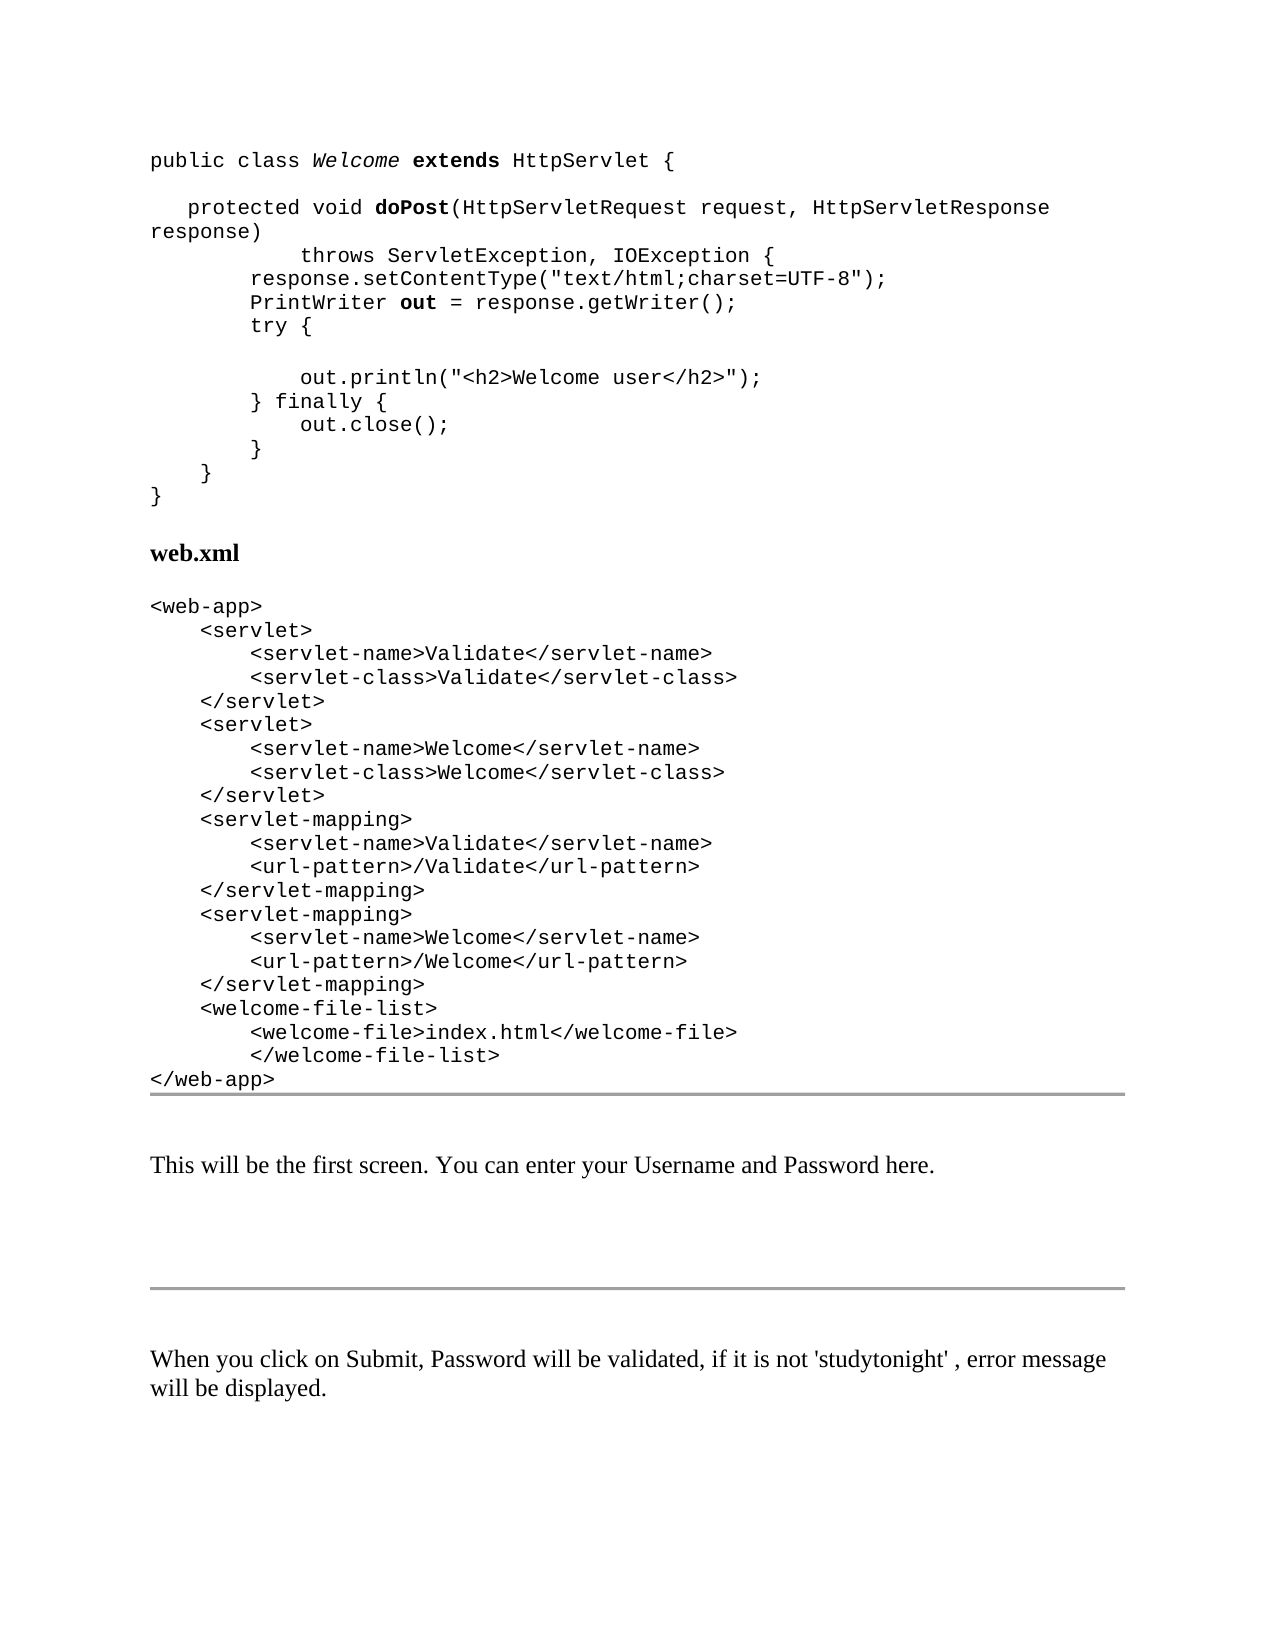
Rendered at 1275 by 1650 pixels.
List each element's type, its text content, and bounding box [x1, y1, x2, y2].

text <url-pattern>/Welcome</url-pattern> [150, 951, 1125, 974]
text web.xml [150, 538, 1125, 567]
text <welcome-file-list> [150, 998, 1125, 1022]
text <servlet-name>Welcome</servlet-name> [150, 927, 1125, 951]
text try { [150, 316, 1125, 339]
text <servlet> [150, 714, 1125, 738]
text <servlet-name>Validate</servlet-name> [150, 833, 1125, 856]
text This will be the first screen. You can enter your Username and Password here. [150, 1150, 1125, 1179]
text <web-app> [150, 596, 1125, 620]
text </servlet> [150, 691, 1125, 714]
text public class Welcome extends HttpServlet { [150, 150, 1125, 174]
text <welcome-file>index.html</welcome-file> [150, 1022, 1125, 1045]
text <servlet-class>Welcome</servlet-class> [150, 762, 1125, 785]
text out.close(); [150, 414, 1125, 438]
text out.println("<h2>Welcome user</h2>"); [150, 367, 1125, 391]
text PrintWriter out = response.getWriter(); [150, 292, 1125, 316]
text } [150, 462, 1125, 485]
text <servlet-mapping> [150, 903, 1125, 927]
text <servlet-mapping> [150, 809, 1125, 833]
text </welcome-file-list> [150, 1045, 1125, 1069]
text } [150, 485, 1125, 509]
text </servlet-mapping> [150, 974, 1125, 998]
text When you click on Submit, Password will be validated, if it is not 'studytonight' , error message will be displayed. [150, 1344, 1125, 1402]
text response.setContentType("text/html;charset=UTF-8"); [150, 268, 1125, 292]
text <url-pattern>/Validate</url-pattern> [150, 856, 1125, 880]
text <servlet-name>Validate</servlet-name> [150, 643, 1125, 667]
text </servlet-mapping> [150, 880, 1125, 903]
text throws ServletException, IOException { [150, 244, 1125, 268]
text <servlet> [150, 620, 1125, 643]
text <servlet-name>Welcome</servlet-name> [150, 738, 1125, 762]
text </web-app> [150, 1069, 1125, 1092]
text } [150, 438, 1125, 462]
text </servlet> [150, 785, 1125, 809]
text protected void doPost(HttpServletRequest request, HttpServletResponse response) [150, 197, 1125, 244]
text } finally { [150, 391, 1125, 414]
text <servlet-class>Validate</servlet-class> [150, 667, 1125, 691]
